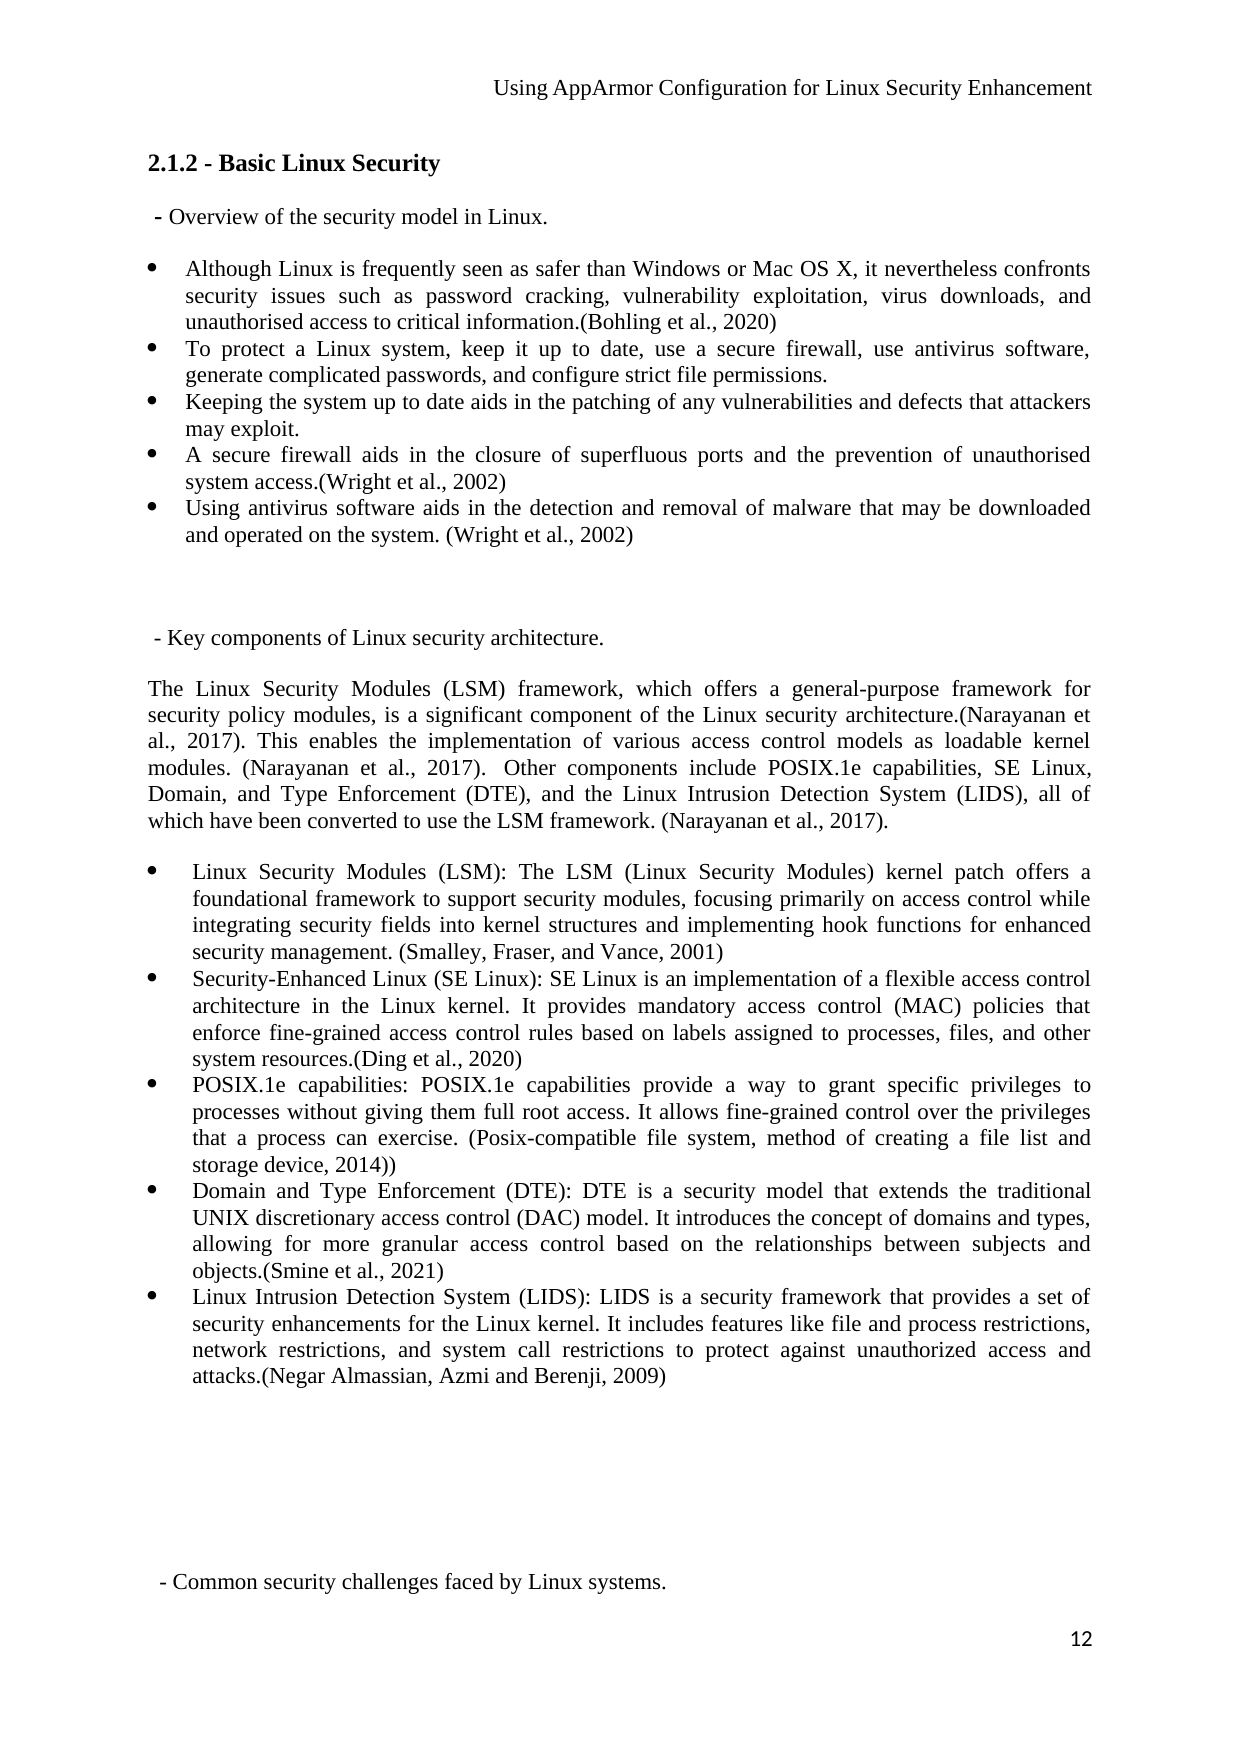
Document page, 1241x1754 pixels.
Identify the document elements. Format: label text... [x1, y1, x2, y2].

text - Overview of the security model in Linux. [148, 201, 1092, 230]
text 2.1.2 - Basic Linux Security [148, 148, 1092, 176]
text The Linux Security Modules (LSM) framework, which offers a general-purpose framework for security policy modules, is a significant component of the Linux security architecture.(Narayanan et al., 2017). This enables the implementation of various access control models as loadable kernel modules. (Narayanan et al., 2017). Other components include POSIX.1e capabilities, SE Linux, Domain, and Type Enforcement (DTE), and the Linux Intrusion Detection System (LIDS), all of which have been converted to use the LSM framework. (Narayanan et al., 2017). [148, 675, 1092, 833]
list Linux Intrusion Detection System (LIDS): LIDS is a security framework that provides a set of security enhancements for the Linux kernel. It includes features like file and process restrictions, network restrictions, and system call restrictions to protect against unauthorized access and attacks.(Negar Almassian, Azmi and Berenji, 2009) [148, 1283, 1092, 1389]
list To protect a Linux system, keep it up to date, use a secure firewall, use antivirus software, generate complicated passwords, and configure strict file permissions. [148, 335, 1092, 388]
list Security-Enhanced Linux (SE Linux): SE Linux is an implementation of a flexible access control architecture in the Linux kernel. It provides mandatory access control (MAC) policies that enforce fine-grained access control rules based on labels assigned to processes, files, and other system resources.(Ding et al., 2020) [148, 966, 1092, 1071]
list Using antivirus software aids in the detection and removal of malware that may be downloaded and operated on the system. (Wright et al., 2002) [148, 494, 1092, 547]
list Linux Security Modules (LSM): The LSM (Linux Security Modules) kernel patch offers a foundational framework to support security modules, focusing primarily on access control while integrating security fields into kernel structures and implementing hook functions for enhanced security management. (Smalley, Fraser, and Vance, 2001) [148, 858, 1092, 966]
list A secure firewall aids in the closure of superfluous ports and the prevention of unauthorised system access.(Wright et al., 2002) [148, 441, 1092, 494]
text - Common security challenges faced by Linux systems. [148, 1568, 1092, 1594]
list Keeping the system up to date aids in the patching of any vulnerabilities and defects that attackers may exploit. [148, 388, 1092, 441]
list POSIX.1e capabilities: POSIX.1e capabilities provide a way to grant specific privileges to processes without giving them full root access. It allows fine-grained control over the privileges that a process can exercise. (Posix-compatible file system, method of creating a file list and storage device, 2014)) [148, 1071, 1092, 1177]
text - Key components of Linux security architecture. [148, 623, 1092, 650]
list Although Linux is frequently seen as safer than Windows or Mac OS X, it nevertheless confronts security issues such as password cracking, vulnerability exploitation, virus downloads, and unauthorised access to critical information.(Bohling et al., 2020) [148, 255, 1092, 335]
list Domain and Type Enforcement (DTE): DTE is a security model that extends the traditional UNIX discretionary access control (DAC) model. It introduces the concept of domains and types, allowing for more granular access control based on the relationships between subjects and objects.(Smine et al., 2021) [148, 1177, 1092, 1283]
